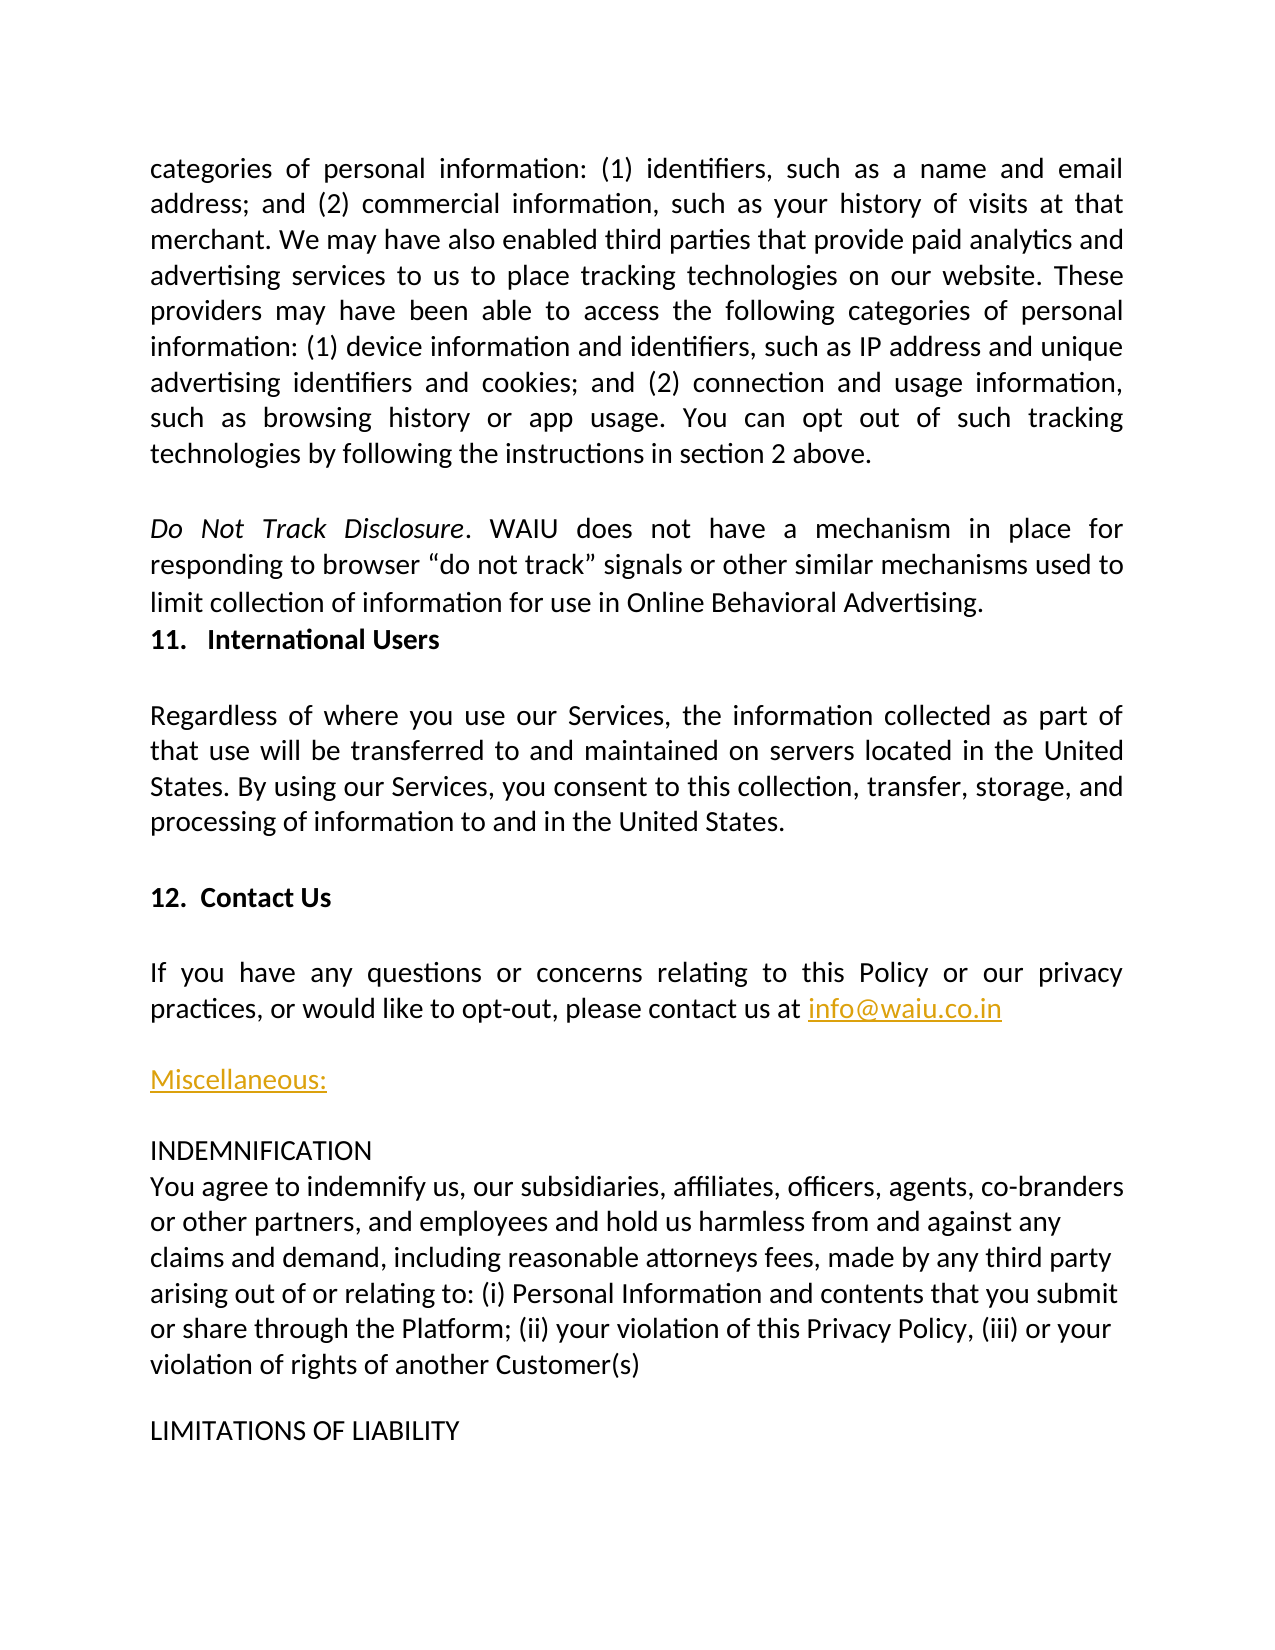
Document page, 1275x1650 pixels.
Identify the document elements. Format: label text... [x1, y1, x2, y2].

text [150, 150, 1125, 471]
text Regardless of where you use our Services, the information collected as part of that use will be transferred to and maintained on servers located in the United States. By using our Services, you consent to this collection, transfer, storage, and processing of information to and in the United States. [150, 697, 1125, 839]
text Do Not Track Disclosure. WAIU does not have a mechanism in place for responding to browser “do not track” signals or other similar mechanisms used to limit collection of information for use in Online Behavioral Advertising. [150, 510, 1125, 621]
text INDEMNIFICATION [150, 1132, 1125, 1168]
text 12. Contact Us [150, 879, 1125, 914]
text LIMITATIONS OF LIABILITY [150, 1412, 1125, 1448]
text 11. International Users [150, 621, 1125, 657]
text If you have any questions or concerns relating to this Policy or our privacy practices, or would like to opt-out, please contact us at info@waiu.co.in [150, 954, 1125, 1025]
text Miscellaneous: [150, 1061, 1125, 1097]
text You agree to indemnify us, our subsidiaries, affiliates, officers, agents, co-branders or other partners, and employees and hold us harmless from and against any claims and demand, including reasonable attorneys fees, made by any third party arising out of or relating to: (i) Personal Information and contents that you submit or share through the Platform; (ii) your violation of this Privacy Policy, (iii) or your violation of rights of another Customer(s) [150, 1168, 1125, 1382]
